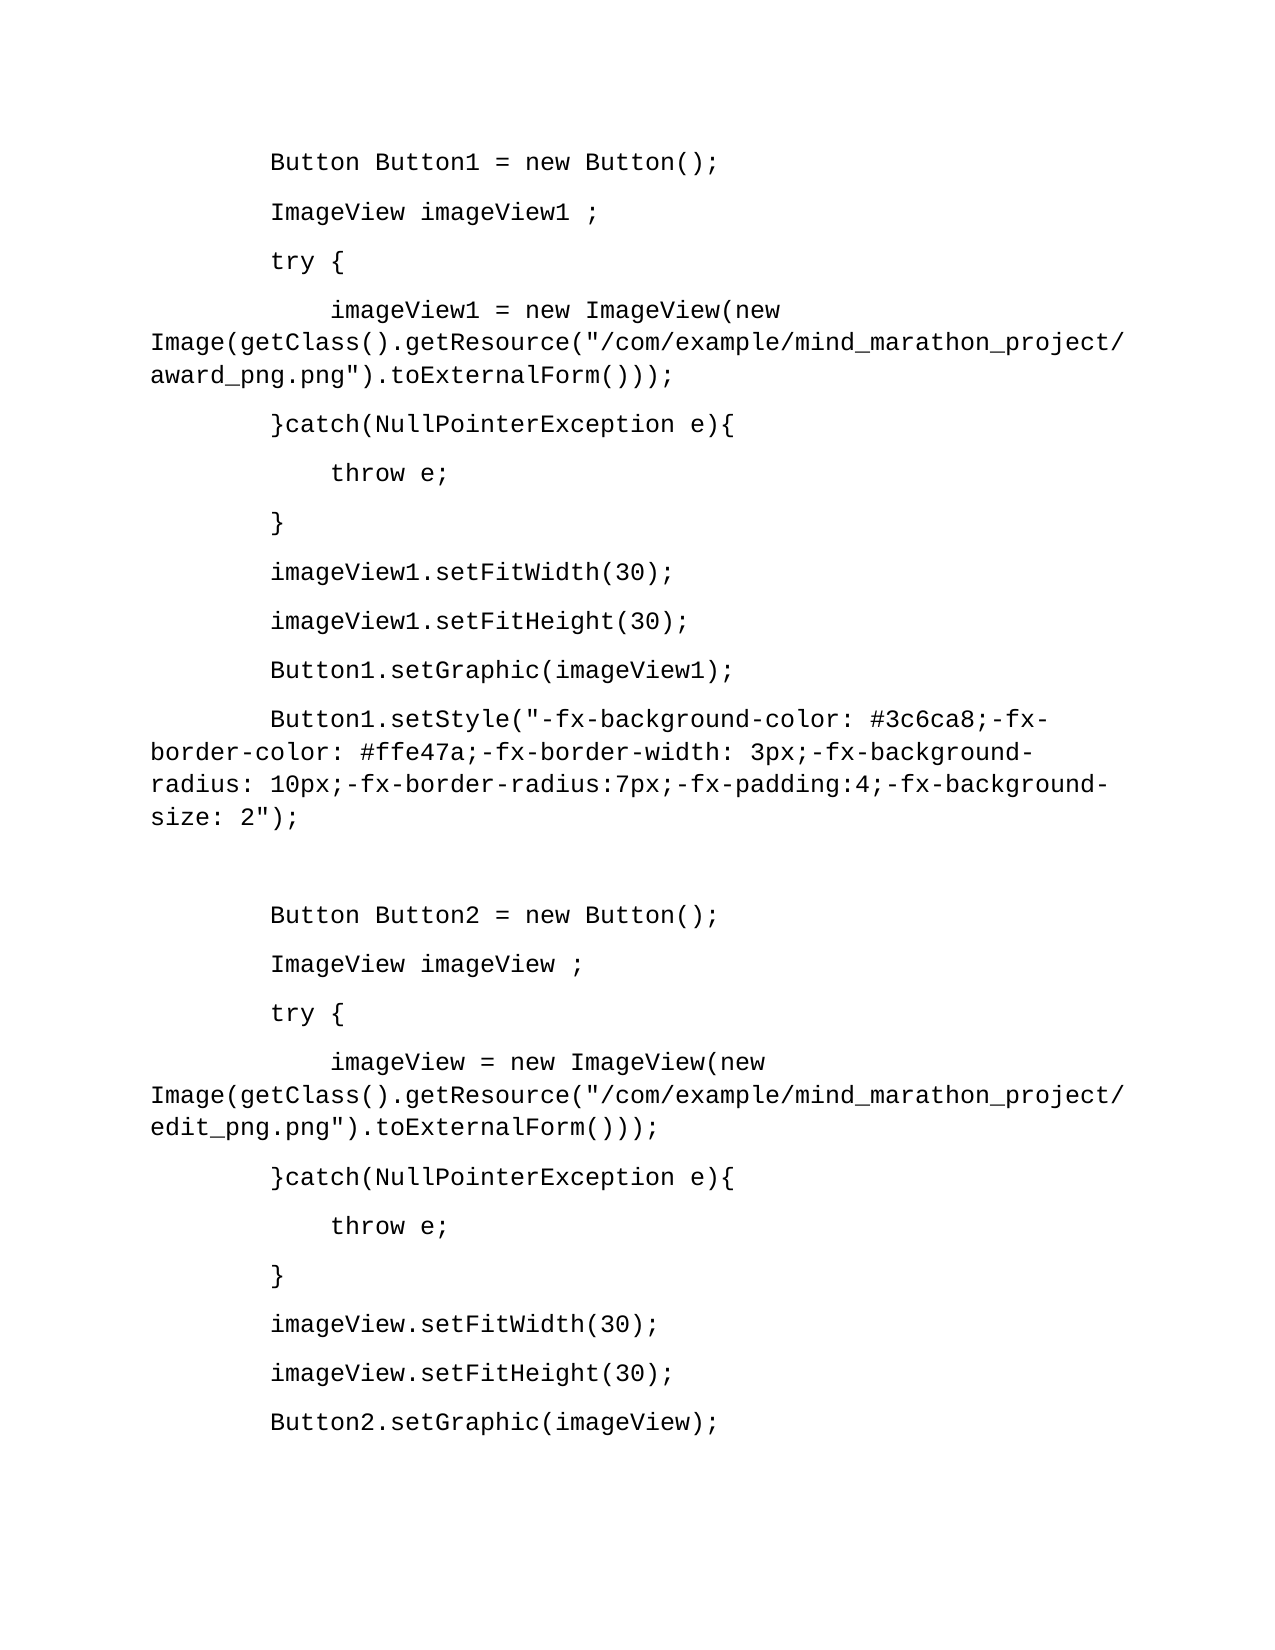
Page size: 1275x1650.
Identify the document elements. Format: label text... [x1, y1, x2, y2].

text try { [150, 248, 1125, 277]
text imageView.setFitWidth(30); [150, 1312, 1125, 1340]
text Button1.setGraphic(imageView1); [150, 657, 1125, 686]
text imageView1.setFitWidth(30); [150, 559, 1125, 587]
text } [150, 510, 1125, 538]
text Button2.setGraphic(imageView); [150, 1410, 1125, 1438]
text ImageView imageView1 ; [150, 199, 1125, 227]
text imageView1.setFitHeight(30); [150, 608, 1125, 637]
text imageView = new ImageView(new Image(getClass().getResource("/com/example/mind_marathon_project/edit_png.png").toExternalForm())); [150, 1050, 1125, 1143]
text } [150, 1262, 1125, 1291]
text imageView.setFitHeight(30); [150, 1361, 1125, 1389]
text }catch(NullPointerException e){ [150, 412, 1125, 440]
text throw e; [150, 461, 1125, 489]
text try { [150, 1001, 1125, 1029]
text ImageView imageView ; [150, 952, 1125, 980]
text Button Button2 = new Button(); [150, 902, 1125, 931]
text throw e; [150, 1213, 1125, 1242]
text }catch(NullPointerException e){ [150, 1164, 1125, 1192]
text Button1.setStyle("-fx-background-color: #3c6ca8;-fx-border-color: #ffe47a;-fx-border-width: 3px;-fx-background-radius: 10px;-fx-border-radius:7px;-fx-padding:4;-fx-background-size: 2"); [150, 707, 1125, 832]
text imageView1 = new ImageView(new Image(getClass().getResource("/com/example/mind_marathon_project/award_png.png").toExternalForm())); [150, 297, 1125, 391]
text Button Button1 = new Button(); [150, 150, 1125, 178]
